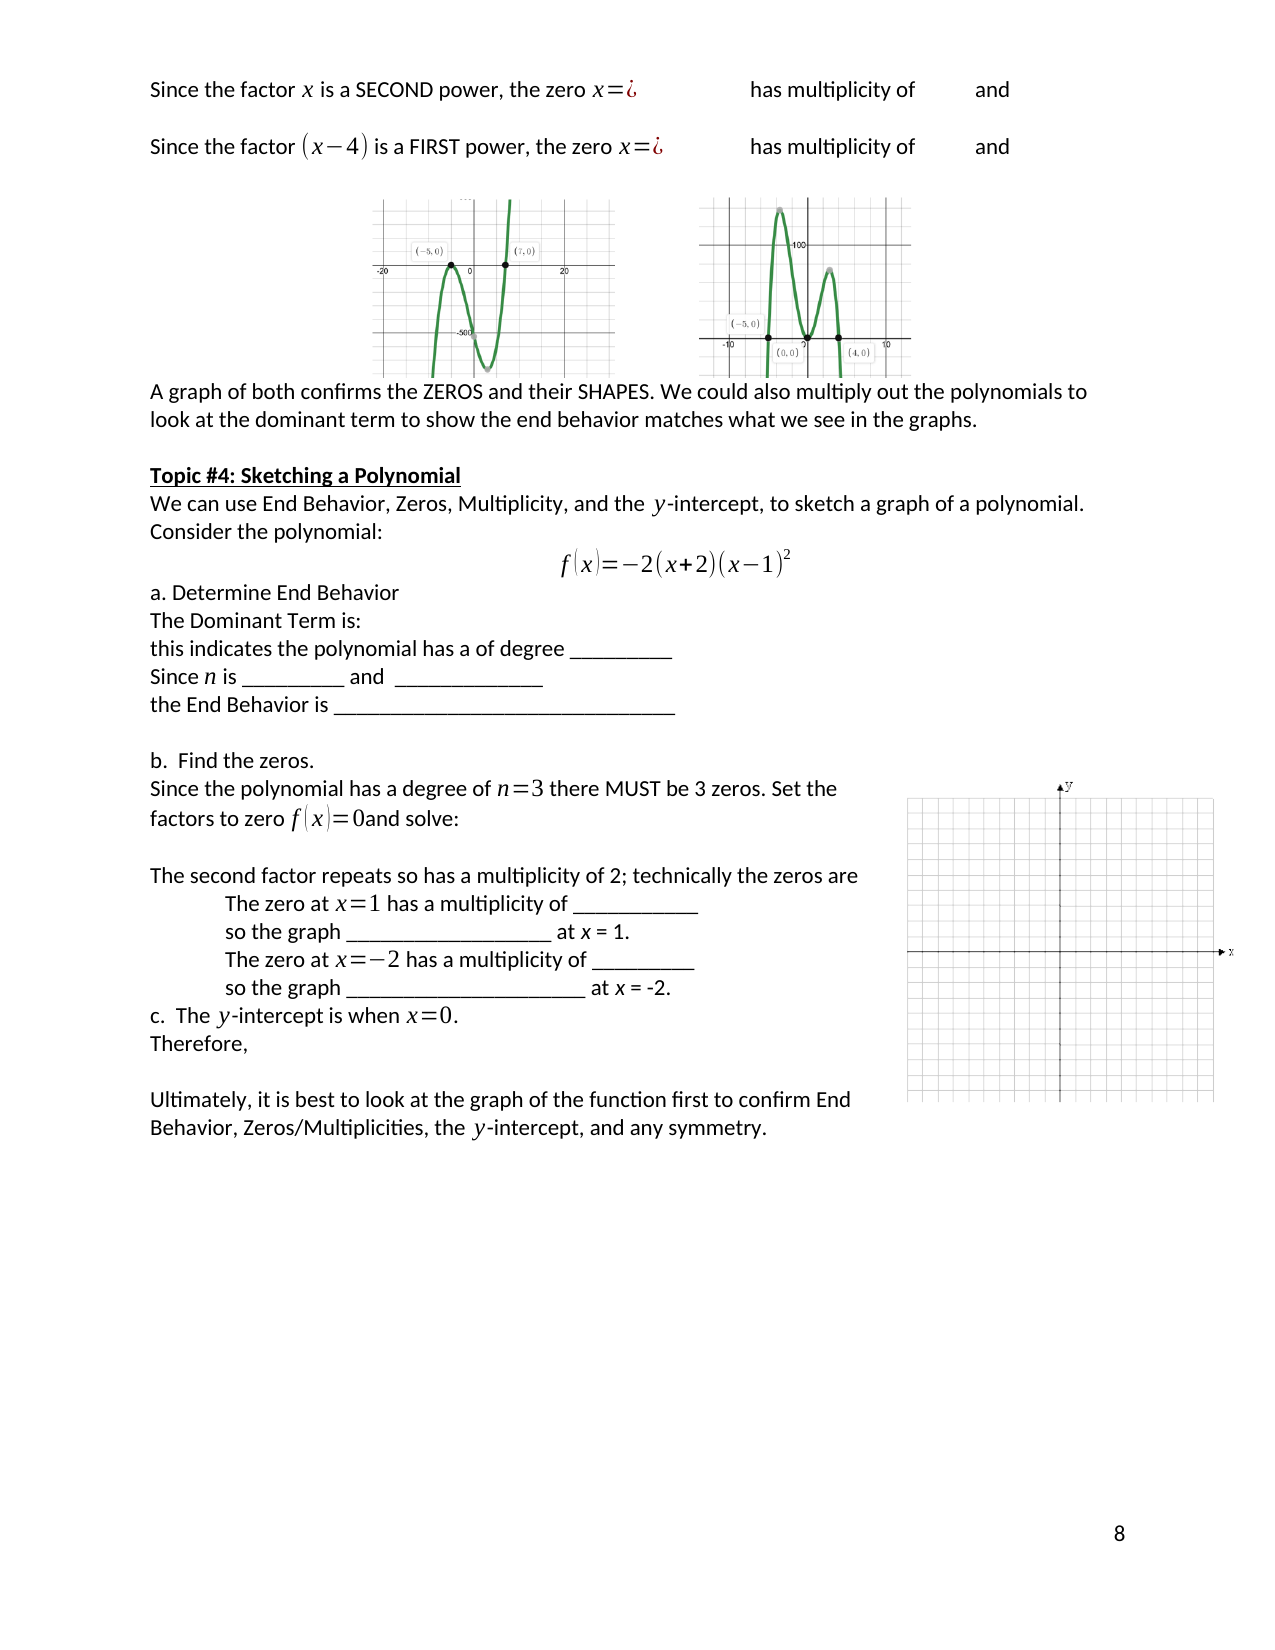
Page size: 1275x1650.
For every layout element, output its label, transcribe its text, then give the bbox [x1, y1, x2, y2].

text this indicates the polynomial has a of degree _________ [150, 634, 1125, 662]
text Consider the polynomial: [150, 517, 1125, 545]
text The zero at has a multiplicity of ___________ [225, 889, 906, 917]
text a. Determine End Behavior [150, 578, 1125, 606]
text Since the factor is a FIRST power, the zero has multiplicity of and [150, 131, 1125, 161]
subtitle Topic #4: Sketching a Polynomial [150, 461, 1125, 489]
text b. Find the zeros. [150, 746, 1125, 774]
text The zero at has a multiplicity of _________ [225, 945, 906, 973]
text c. The -intercept is when . [150, 1001, 906, 1029]
text The Dominant Term is: [150, 606, 1125, 634]
text The second factor repeats so has a multiplicity of 2; technically the zeros are [150, 861, 906, 889]
text Since is _________ and _____________ [150, 662, 1125, 690]
picture [363, 189, 912, 378]
text so the graph _____________________ at x = -2. [225, 973, 906, 1001]
text A graph of both confirms the ZEROS and their SHAPES. We could also multiply out the polynomials to look at the dominant term to show the end behavior matches what we see in the graphs. [150, 377, 1125, 433]
text the End Behavior is ______________________________ [150, 690, 1125, 718]
text We can use End Behavior, Zeros, Multiplicity, and the -intercept, to sketch a graph of a polynomial. [150, 489, 1125, 517]
text Therefore, [150, 1029, 906, 1057]
text Ultimately, it is best to look at the graph of the function first to confirm End Behavior, Zeros/Multiplicities, the -intercept, and any symmetry. [150, 1085, 1125, 1141]
picture [906, 775, 1234, 1103]
text Since the polynomial has a degree of there MUST be 3 zeros. Set the factors to zero and solve: [150, 774, 1125, 833]
text Since the factor is a SECOND power, the zero has multiplicity of and [150, 75, 1125, 103]
text so the graph __________________ at x = 1. [225, 917, 906, 945]
